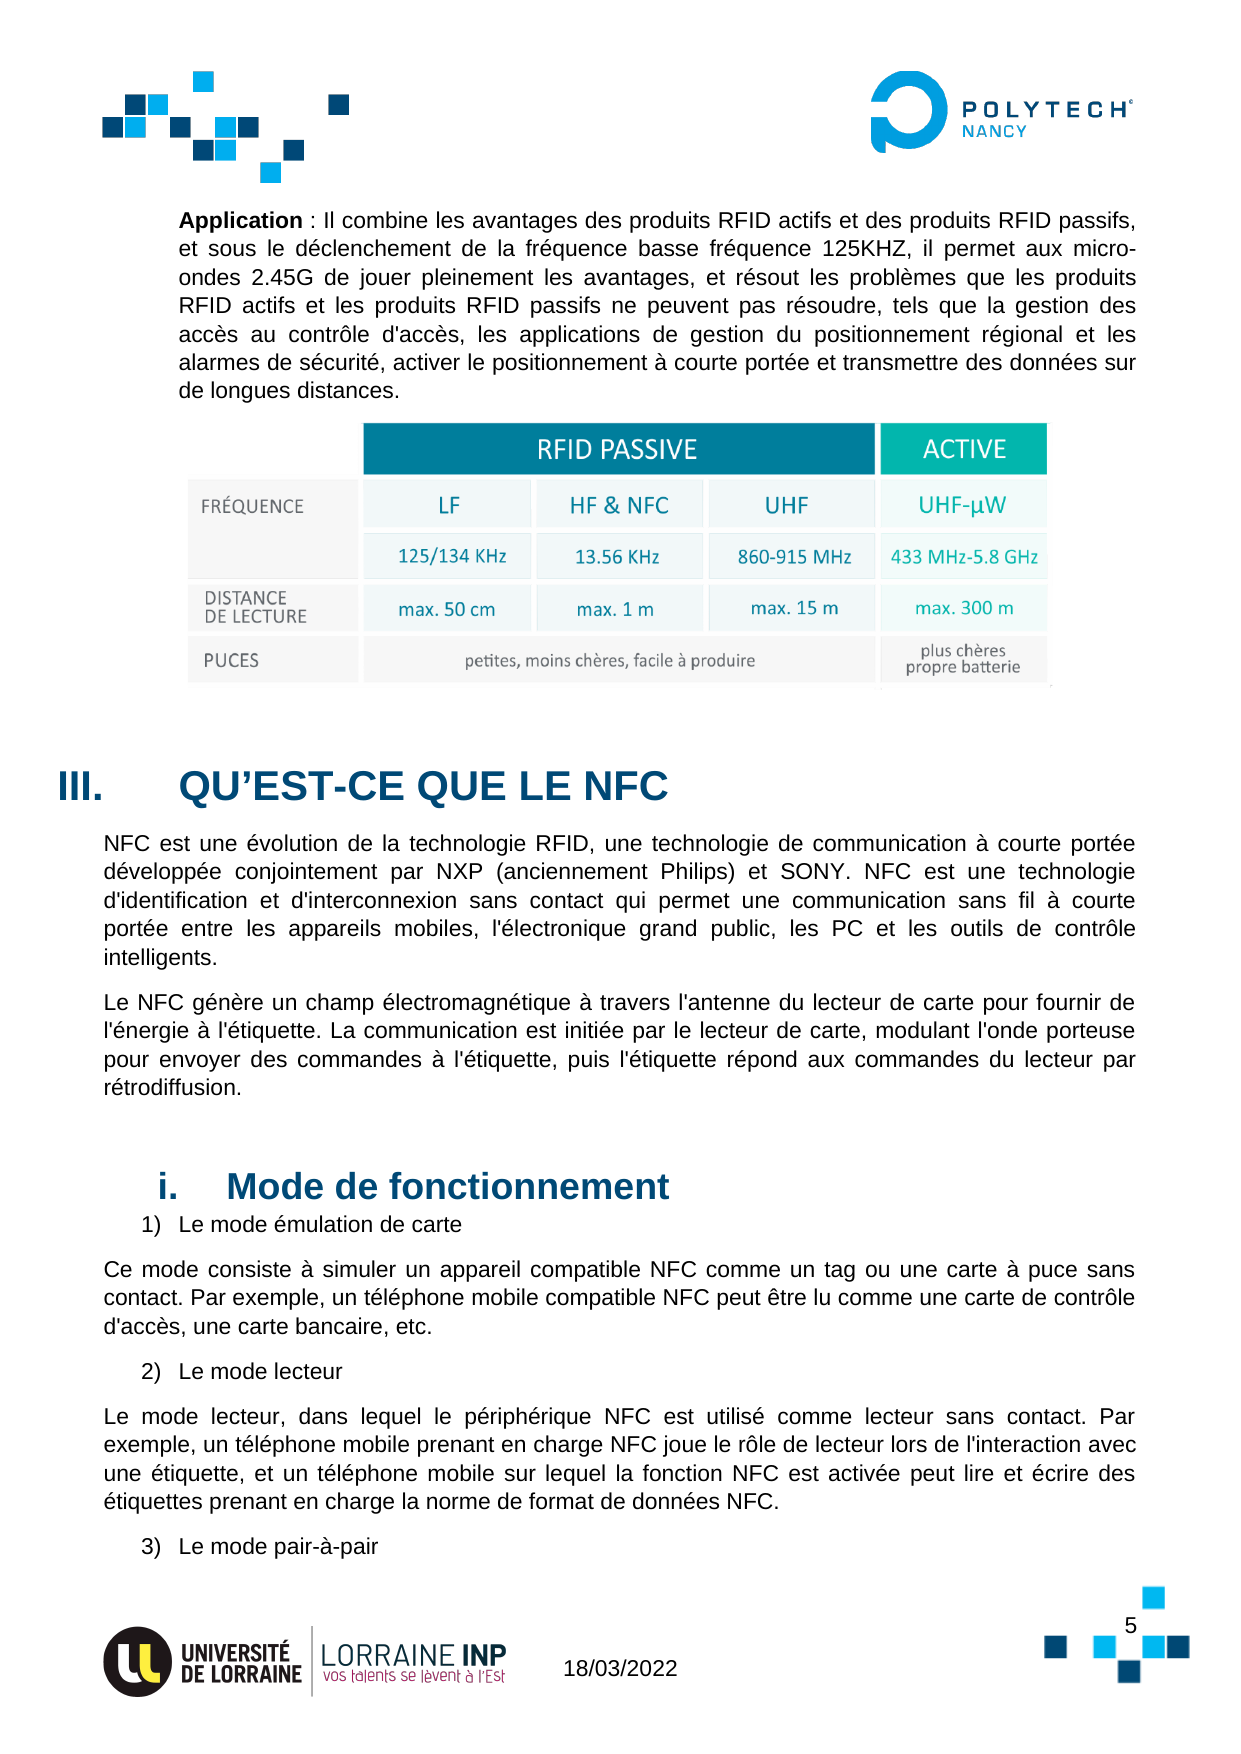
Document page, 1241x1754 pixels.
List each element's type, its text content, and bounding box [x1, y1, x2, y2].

list Le mode pair-à-pair [141, 1533, 1137, 1560]
picture [871, 87, 931, 133]
picture [871, 71, 896, 97]
list Le mode émulation de carte [141, 1211, 1137, 1237]
list Le mode lecteur [141, 1358, 1137, 1384]
subtitle Qu’est-ce que le NFC [103, 761, 1137, 809]
subtitle Mode de fonctionnement [178, 1164, 1137, 1207]
picture [187, 422, 1053, 690]
picture [92, 65, 359, 189]
picture [886, 71, 1133, 153]
picture [103, 1626, 506, 1697]
list Application : Il combine les avantages des produits RFID actifs et des produits RFID passifs, et sous le déclenchement de la fréquence basse fréquence 125KHZ, il permet aux micro-ondes 2.45G de jouer pleinement les avantages, et résout les problèmes que les produits RFID actifs et les produits RFID passifs ne peuvent pas résoudre, tels que la gestion des accès au contrôle d'accès, les applications de gestion du positionnement régional et les alarmes de sécurité, activer le positionnement à courte portée et transmettre des données sur de longues distances. [178, 207, 1137, 404]
text NFC est une évolution de la technologie RFID, une technologie de communication à courte portée développée conjointement par NXP (anciennement Philips) et SONY. NFC est une technologie d'identification et d'interconnexion sans contact qui permet une communication sans fil à courte portée entre les appareils mobiles, l'électronique grand public, les PC et les outils de contrôle intelligents. [103, 830, 1137, 970]
text Le mode lecteur, dans lequel le périphérique NFC est utilisé comme lecteur sans contact. Par exemple, un téléphone mobile prenant en charge NFC joue le rôle de lecteur lors de l'interaction avec une étiquette, et un téléphone mobile sur lequel la fonction NFC est activée peut lire et écrire des étiquettes prenant en charge la norme de format de données NFC. [103, 1403, 1137, 1514]
picture [1039, 1584, 1191, 1690]
text Le NFC génère un champ électromagnétique à travers l'antenne du lecteur de carte pour fournir de l'énergie à l'étiquette. La communication est initiée par le lecteur de carte, modulant l'onde porteuse pour envoyer des commandes à l'étiquette, puis l'étiquette répond aux commandes du lecteur par rétrodiffusion. [103, 989, 1137, 1100]
text Ce mode consiste à simuler un appareil compatible NFC comme un tag ou une carte à puce sans contact. Par exemple, un téléphone mobile compatible NFC peut être lu comme une carte de contrôle d'accès, une carte bancaire, etc. [103, 1256, 1137, 1339]
picture [871, 145, 877, 153]
